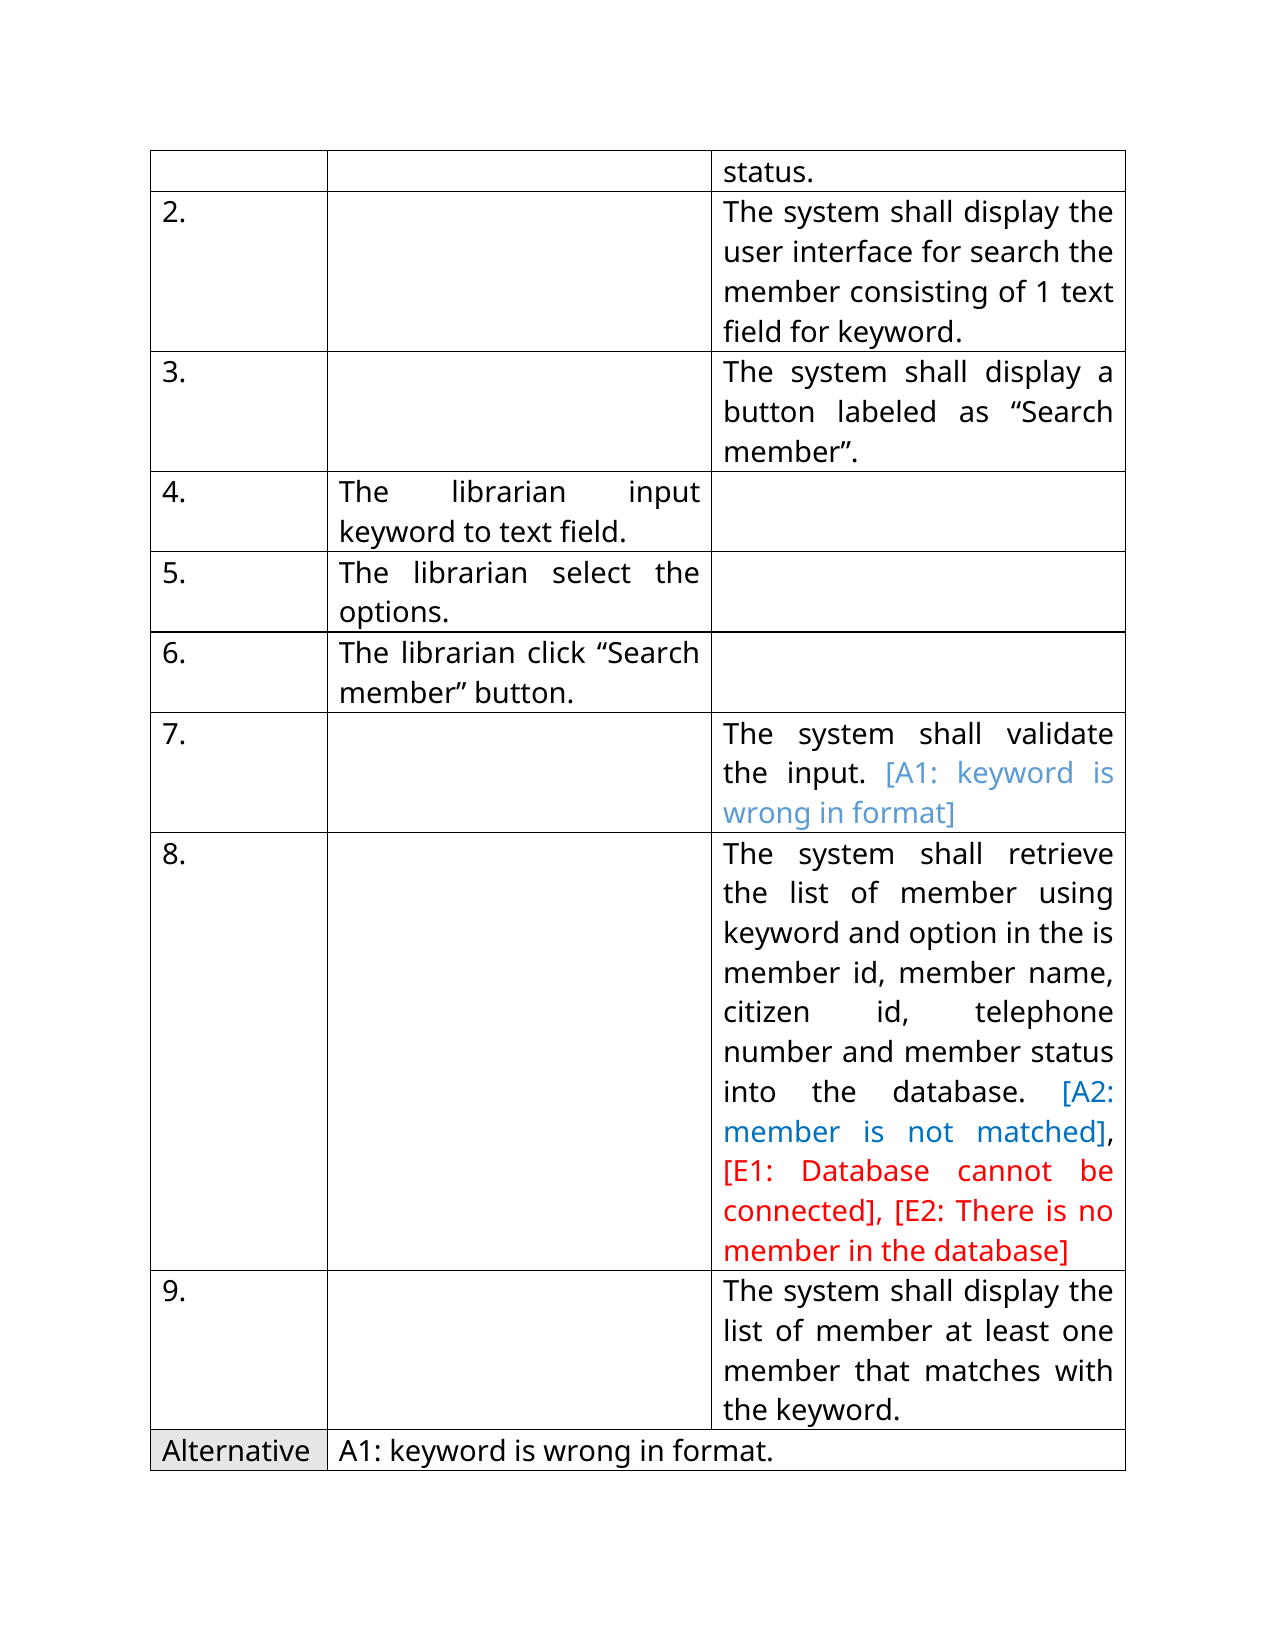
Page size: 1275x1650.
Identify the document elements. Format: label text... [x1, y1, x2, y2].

table_cell [328, 833, 711, 1269]
table_cell The system shall display the list of member at least one member that matches with the keyword. [712, 1271, 1125, 1429]
table_cell [328, 151, 711, 191]
table_cell Alternative Flow [151, 1430, 327, 1470]
table_cell The librarian click “Search member” button. [328, 633, 711, 712]
table_cell [712, 633, 1125, 712]
table_cell 8. [151, 833, 327, 1269]
table_cell The system shall display a button labeled as “Search member”. [712, 352, 1125, 471]
table_cell [328, 1271, 711, 1429]
table_cell 3. [151, 352, 327, 471]
table_cell 6. [151, 633, 327, 712]
table_cell The librarian input keyword to text field. [328, 472, 711, 551]
table_cell The system shall retrieve the list of member using keyword and option in the is member id, member name, citizen id, telephone number and member status into the database. [A2: member is not matched], [E1: Database cannot be connected], [E2: There is no member in the database] [712, 833, 1125, 1269]
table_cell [712, 151, 1125, 191]
table_cell 2. [151, 192, 327, 351]
table_cell [328, 352, 711, 471]
table_cell The librarian select the options. [328, 552, 711, 631]
table_cell [328, 713, 711, 832]
table_cell The system shall validate the input. [A1: keyword is wrong in format] [712, 713, 1125, 832]
table_cell [712, 472, 1125, 551]
table_cell 7. [151, 713, 327, 832]
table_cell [328, 1430, 1125, 1470]
table_cell The system shall display the user interface for search the member consisting of 1 text field for keyword. [712, 192, 1125, 351]
table_cell 5. [151, 552, 327, 631]
table_cell 9. [151, 1271, 327, 1429]
table_cell 1. [151, 151, 327, 191]
table_cell [328, 192, 711, 351]
table_cell [712, 552, 1125, 631]
table_cell 4. [151, 472, 327, 551]
